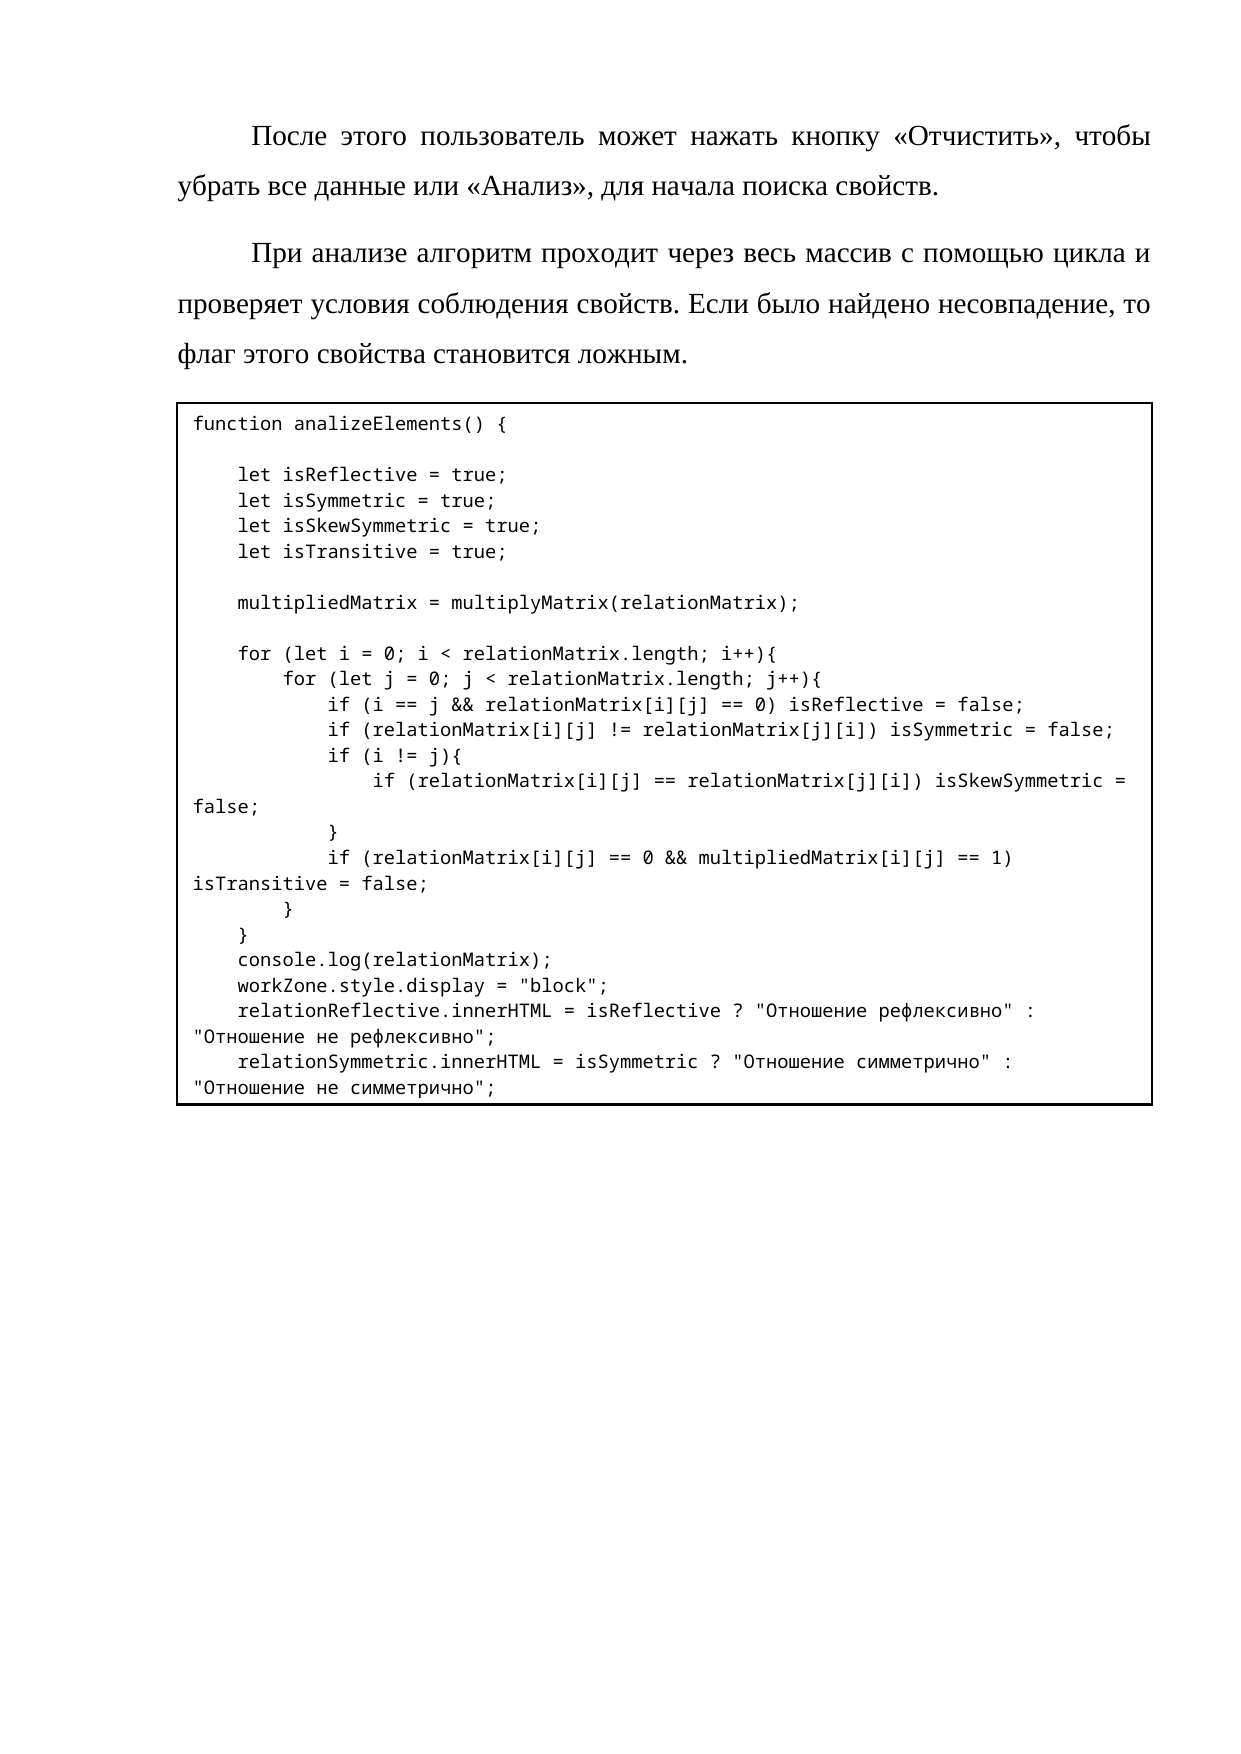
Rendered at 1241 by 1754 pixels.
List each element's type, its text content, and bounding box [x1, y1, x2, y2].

text При анализе алгоритм проходит через весь массив с помощью цикла и проверяет условия соблюдения свойств. Если было найдено несовпадение, то флаг этого свойства становится ложным. [177, 235, 1152, 369]
text После этого пользователь может нажать кнопку «Отчистить», чтобы убрать все данные или «Анализ», для начала поиска свойств. [177, 118, 1152, 202]
